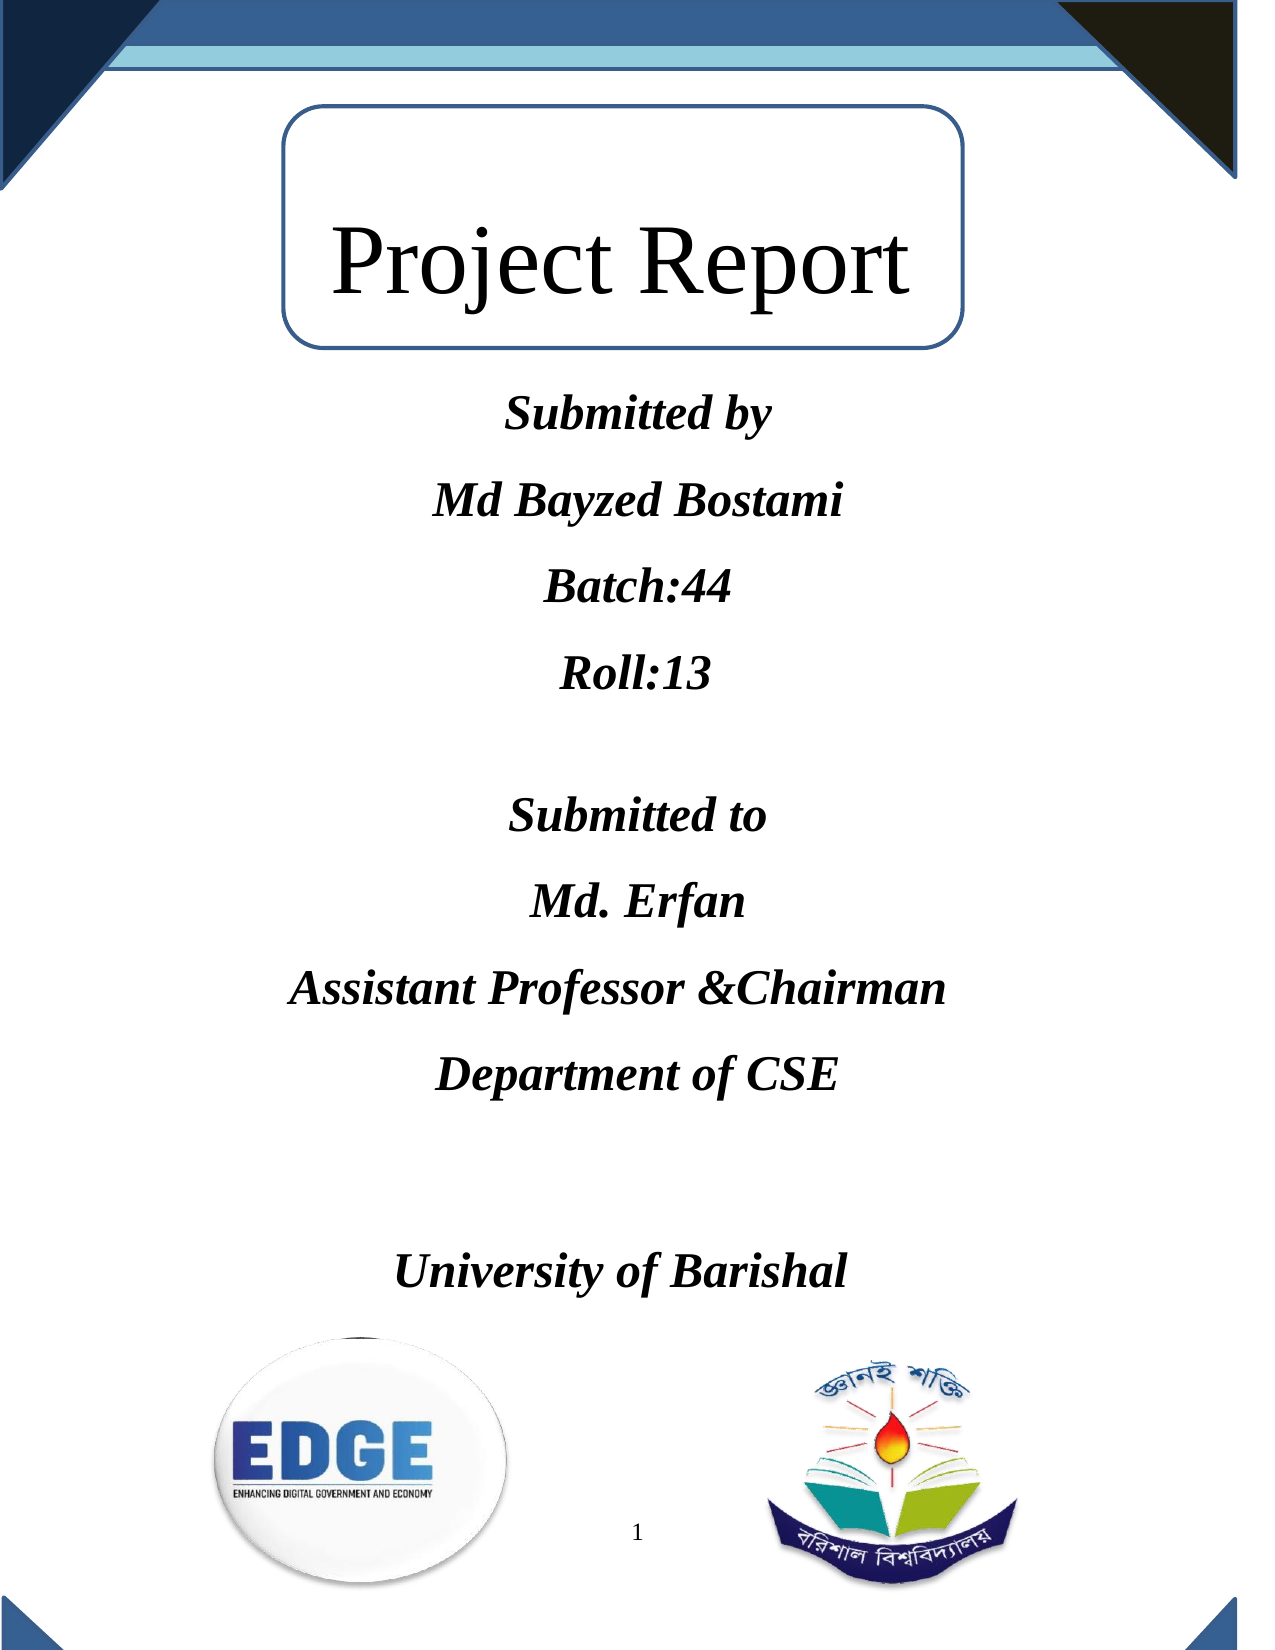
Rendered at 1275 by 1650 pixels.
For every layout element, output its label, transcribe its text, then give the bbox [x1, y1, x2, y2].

text Md. Erfan [151, 871, 1125, 928]
text Batch:44 [151, 556, 1124, 613]
text Submitted to [151, 784, 1125, 842]
text Assistant Professor &Chairman [289, 957, 1125, 1015]
text Department of CSE [151, 1044, 1124, 1101]
picture [738, 1345, 1046, 1605]
text Project Report [330, 150, 1125, 315]
text Roll:13 [151, 642, 1125, 700]
text Md Bayzed Bostami [151, 469, 1124, 527]
picture [206, 1334, 514, 1594]
text Submitted by [151, 383, 1125, 441]
